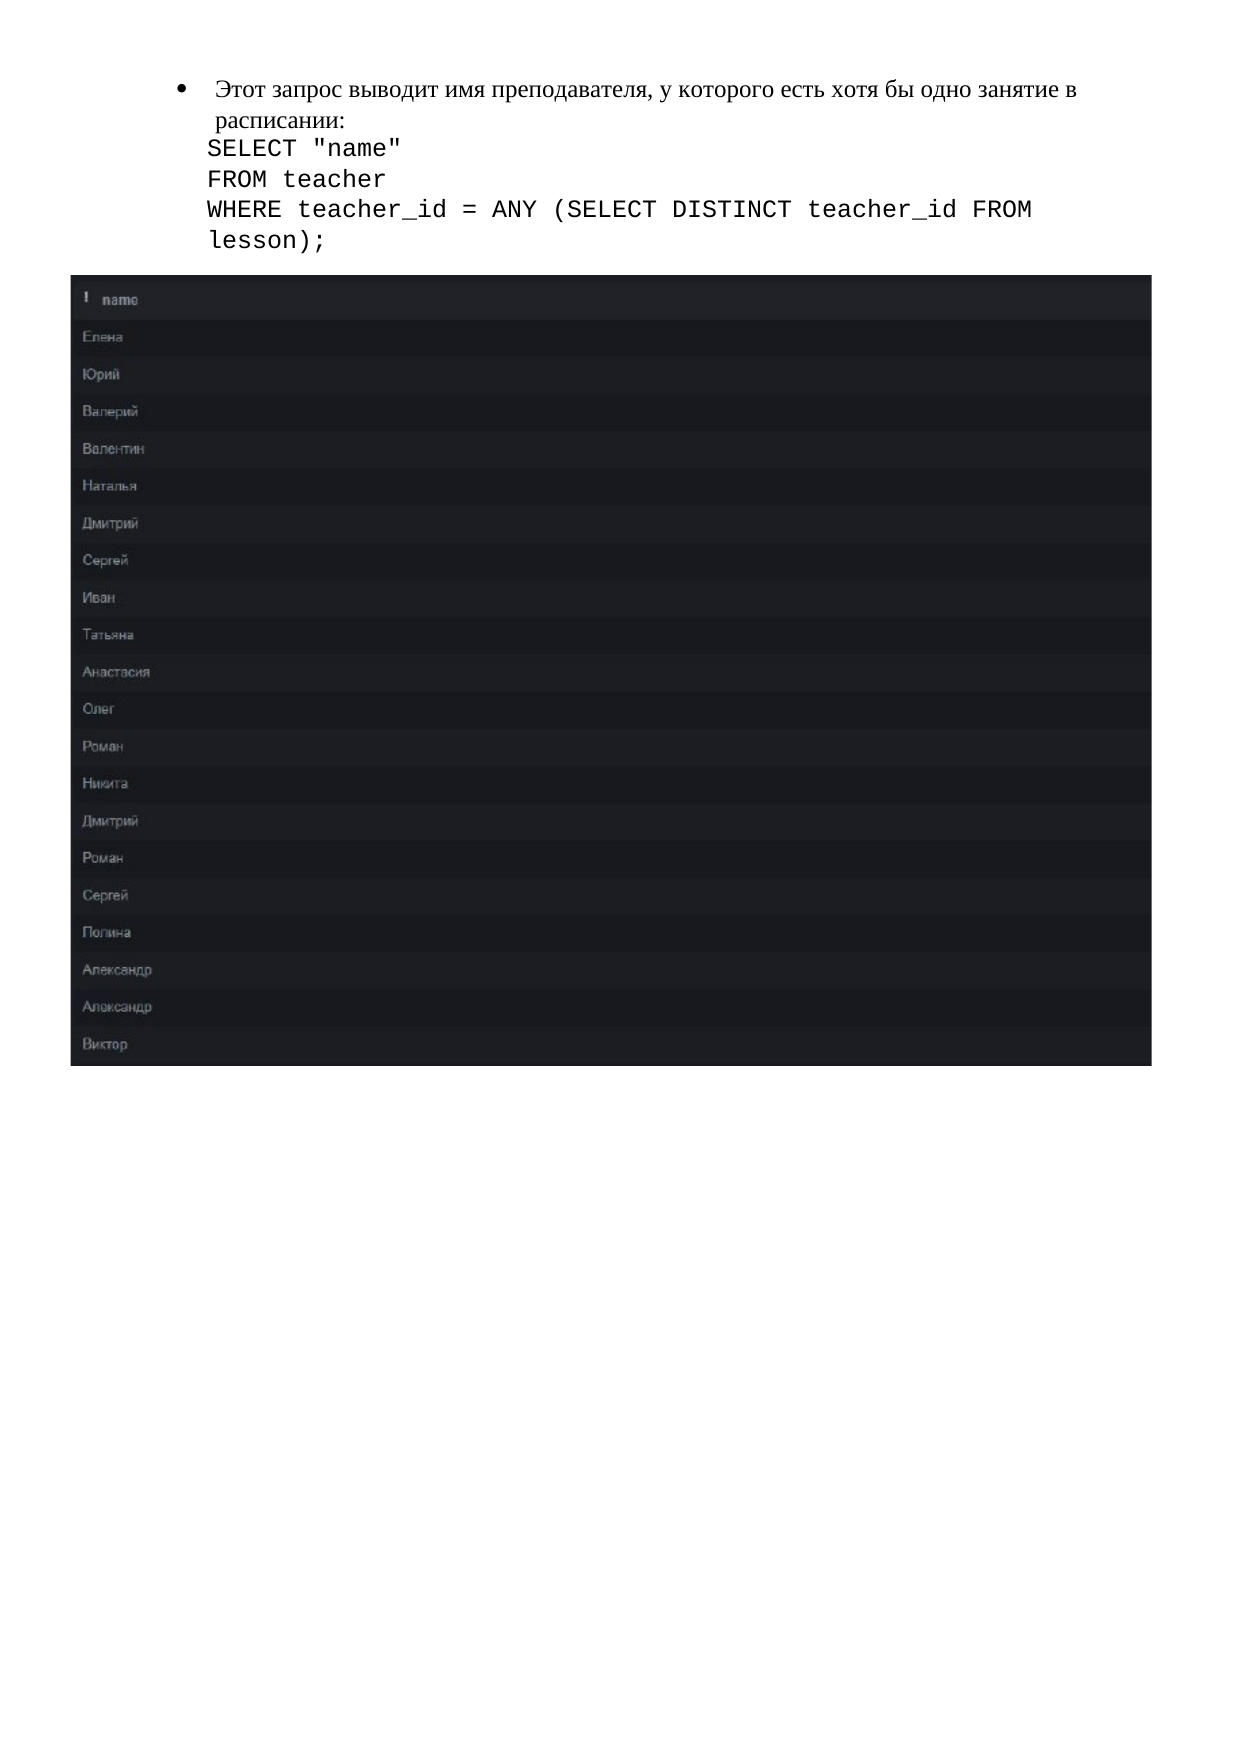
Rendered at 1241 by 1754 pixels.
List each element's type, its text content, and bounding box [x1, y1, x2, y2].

list SELECT "name" [207, 136, 1152, 164]
picture [70, 275, 1152, 1066]
list WHERE teacher_id = ANY (SELECT DISTINCT teacher_id FROM lesson); [207, 197, 1152, 256]
list FROM teacher [207, 166, 1152, 195]
list Этот запрос выводит имя преподавателя, у которого есть хотя бы одно занятие в расписании: [177, 74, 1152, 134]
